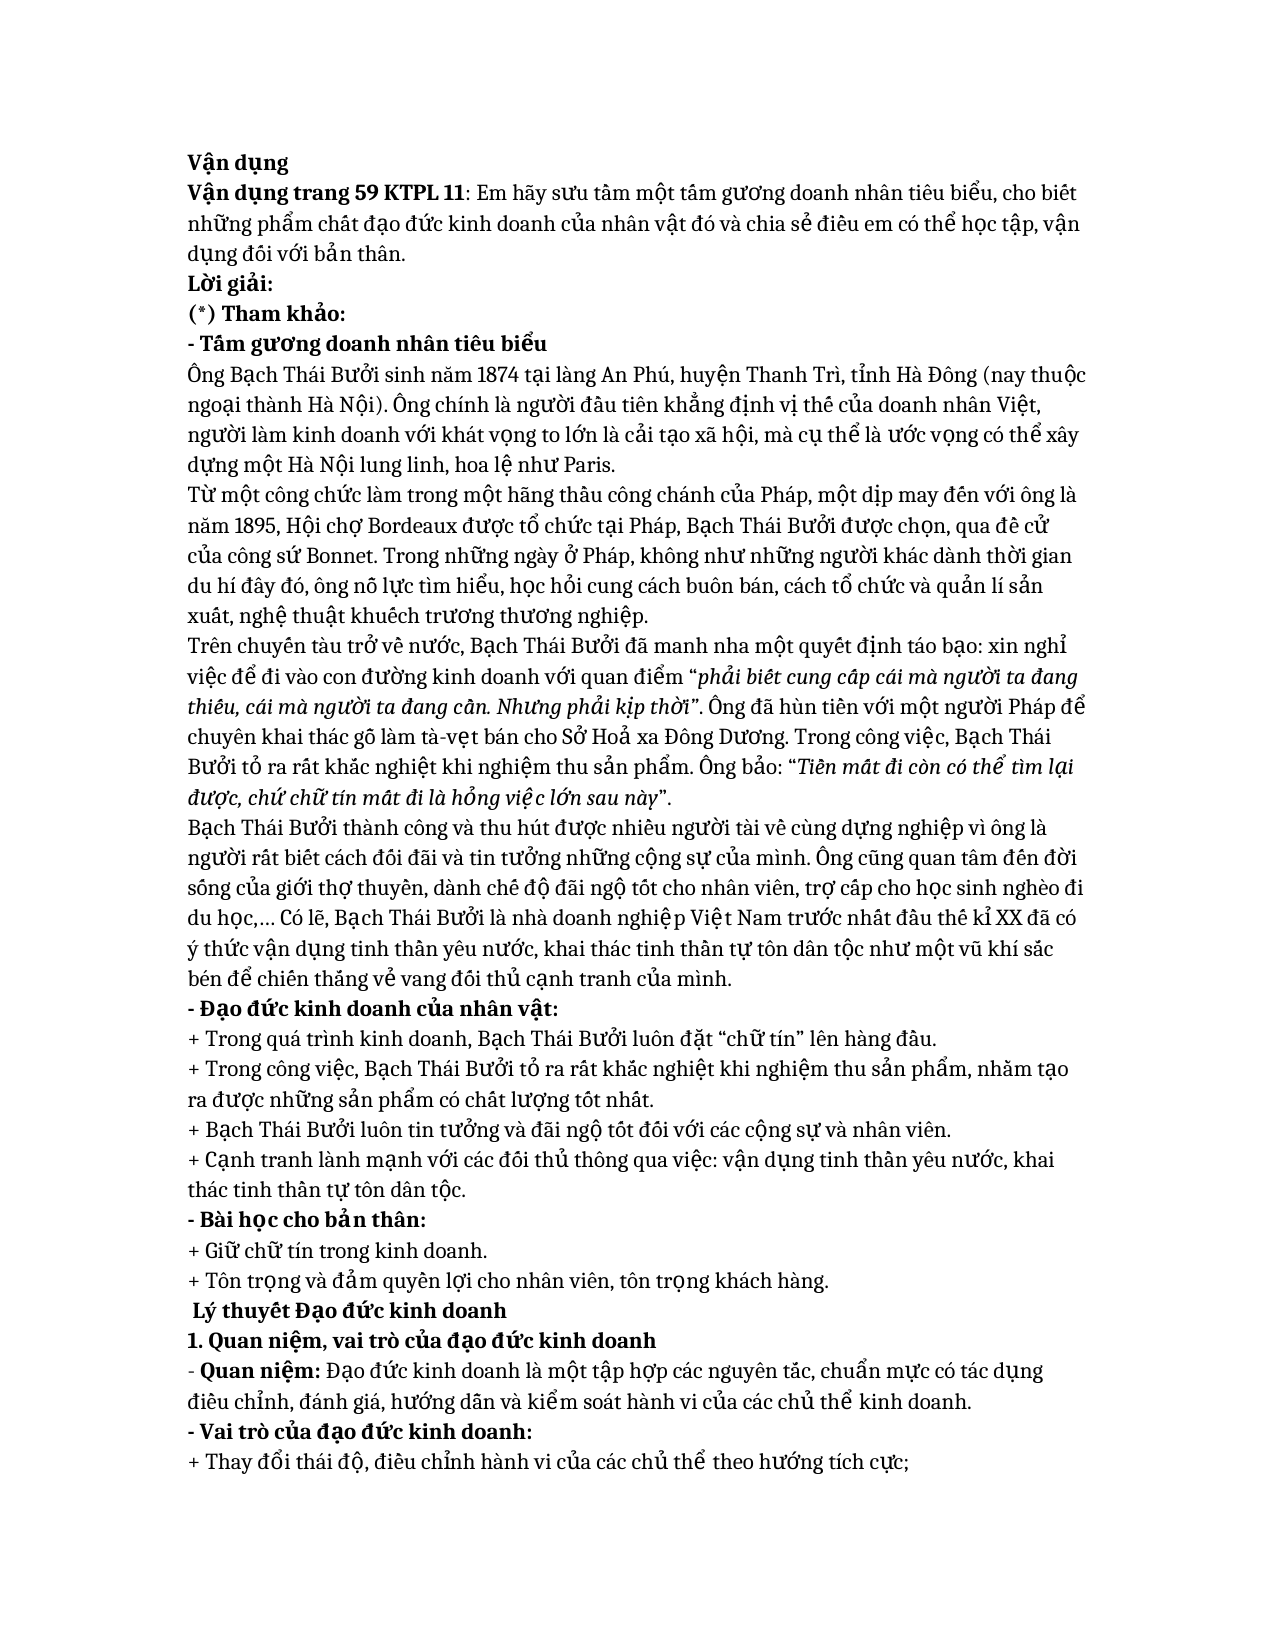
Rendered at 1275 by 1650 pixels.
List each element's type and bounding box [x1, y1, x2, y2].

text [187, 150, 1087, 1475]
